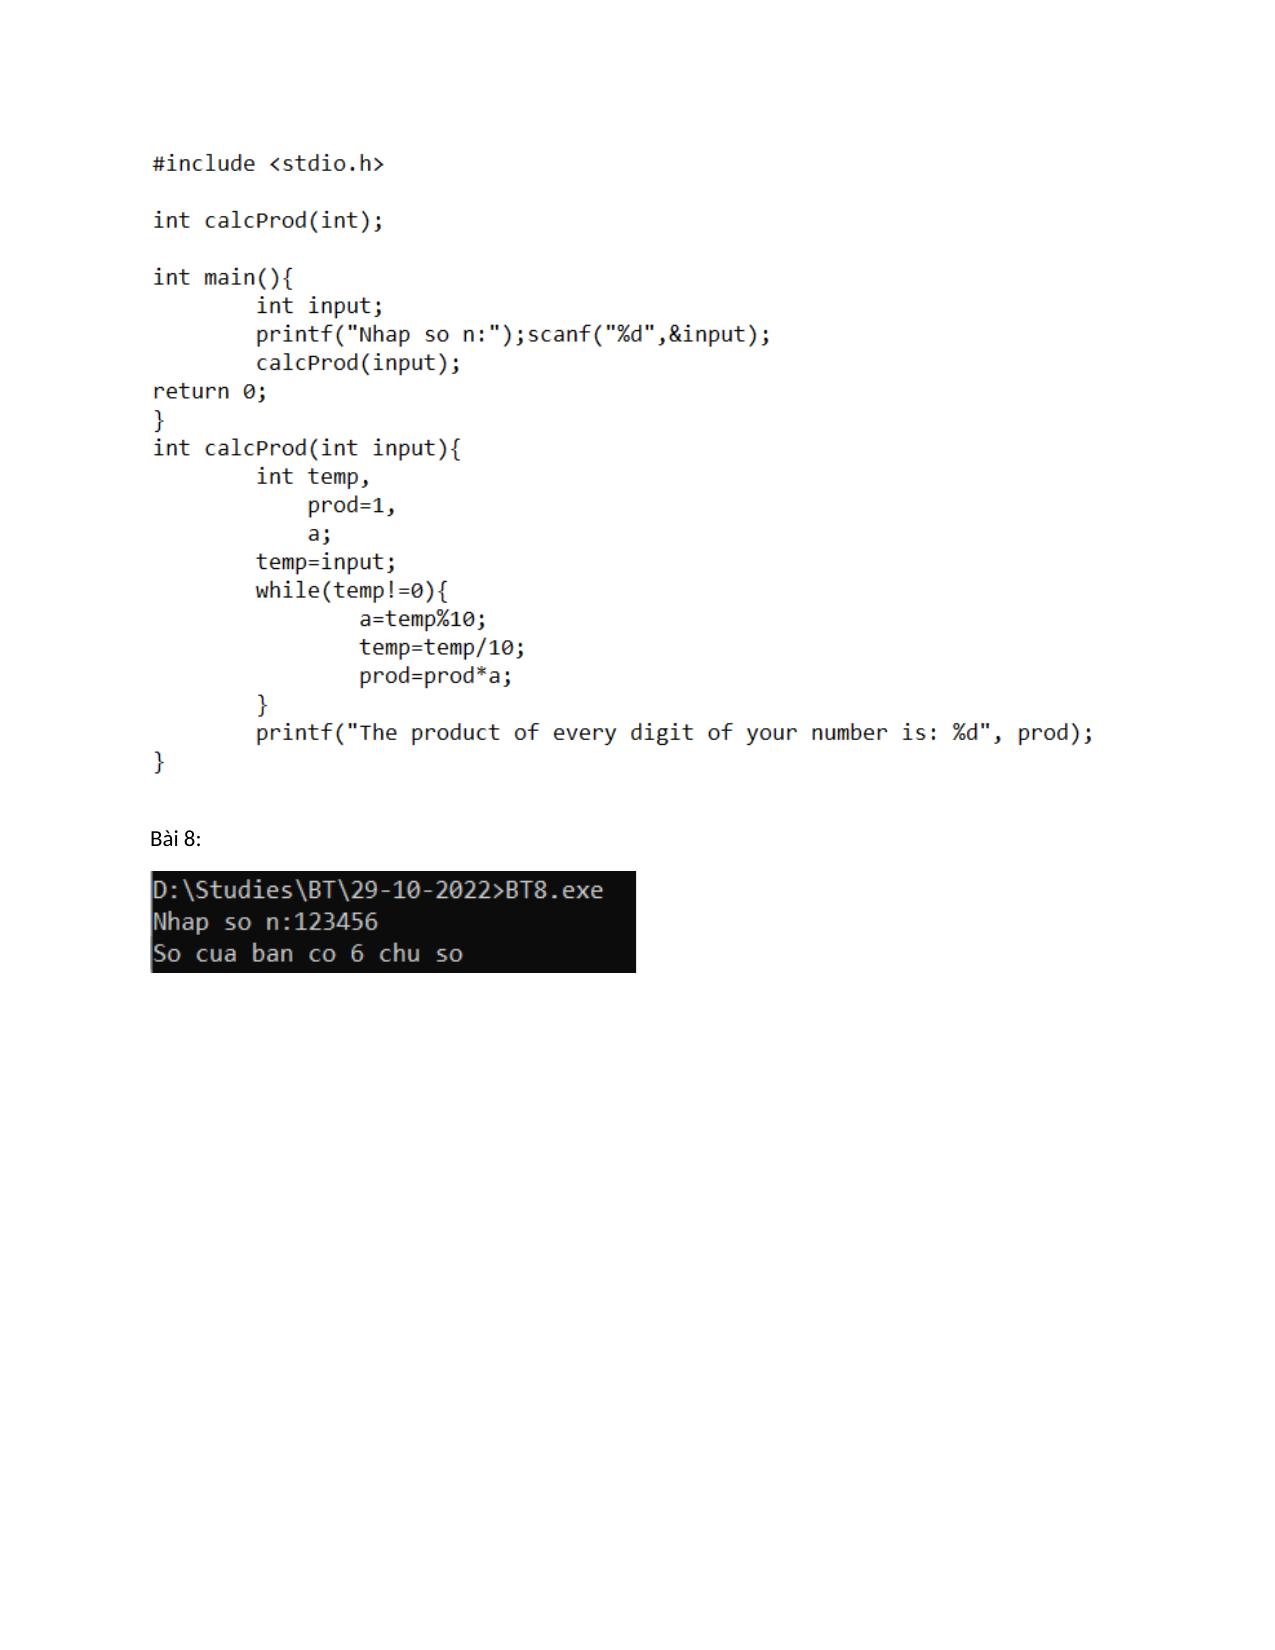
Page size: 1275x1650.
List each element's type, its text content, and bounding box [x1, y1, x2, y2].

text Bài 8: [150, 824, 1125, 852]
picture [150, 871, 637, 973]
picture [150, 150, 1125, 806]
